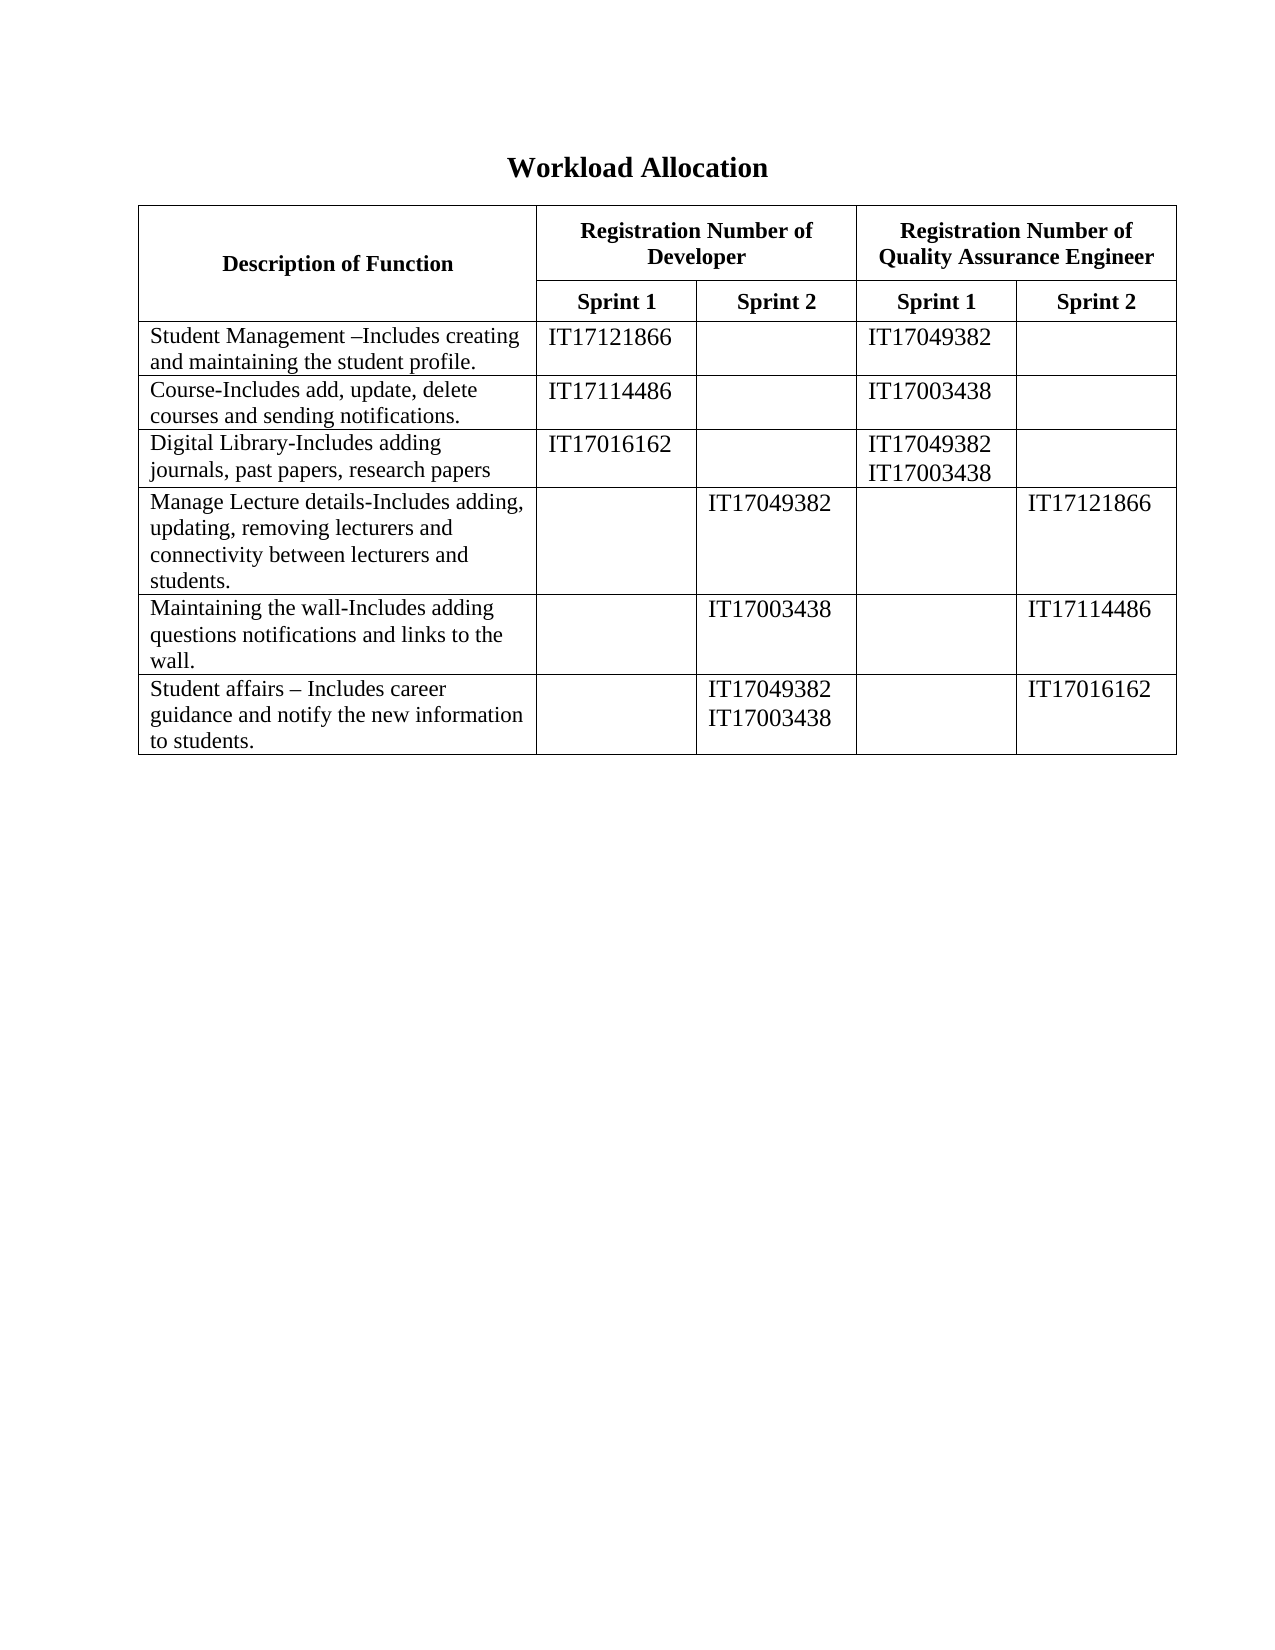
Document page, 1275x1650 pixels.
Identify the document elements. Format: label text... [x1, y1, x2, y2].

table_cell [697, 376, 856, 428]
table_cell Sprint 2 [697, 281, 856, 321]
table_cell [697, 430, 856, 487]
table_cell [1017, 376, 1176, 428]
table_cell IT17121866 [1017, 488, 1176, 593]
table_cell IT17049382 [857, 322, 1016, 375]
table_cell Student affairs – Includes career guidance and notify the new information to students. [139, 675, 536, 754]
table_cell [537, 488, 696, 593]
table_cell [1017, 322, 1176, 375]
table_cell Student Management –Includes creating and maintaining the student profile. [139, 322, 536, 375]
table_cell [857, 675, 1016, 754]
table_cell IT17049382 [697, 488, 856, 593]
table_header Registration Number of Quality Assurance Engineer [857, 206, 1176, 280]
table_cell Digital Library-Includes adding journals, past papers, research papers [139, 430, 536, 487]
table_cell IT17003438 [857, 376, 1016, 428]
table_cell [857, 488, 1016, 593]
table_cell Course-Includes add, update, delete courses and sending notifications. [139, 376, 536, 428]
table_cell Sprint 1 [857, 281, 1016, 321]
table_cell [537, 595, 696, 673]
table_cell Maintaining the wall-Includes adding questions notifications and links to the wall. [139, 595, 536, 673]
table_cell [857, 595, 1016, 673]
table_cell [697, 322, 856, 375]
table_cell IT17016162 [1017, 675, 1176, 754]
table_cell [537, 675, 696, 754]
table_cell IT17114486 [537, 376, 696, 428]
table_cell IT17121866 [537, 322, 696, 375]
table_cell Sprint 1 [537, 281, 696, 321]
text Workload Allocation [150, 150, 1125, 183]
table_cell IT17003438 [697, 595, 856, 673]
table_cell IT17016162 [537, 430, 696, 487]
table_cell [1017, 430, 1176, 487]
table_cell IT17114486 [1017, 595, 1176, 673]
table_cell IT17049382 IT17003438 [857, 430, 1016, 487]
table_cell Manage Lecture details-Includes adding, updating, removing lecturers and connectivity between lecturers and students. [139, 488, 536, 593]
table_header Registration Number of Developer [537, 206, 856, 280]
table_cell IT17049382 IT17003438 [697, 675, 856, 754]
table_cell Sprint 2 [1017, 281, 1176, 321]
table_header Description of Function [139, 206, 536, 321]
